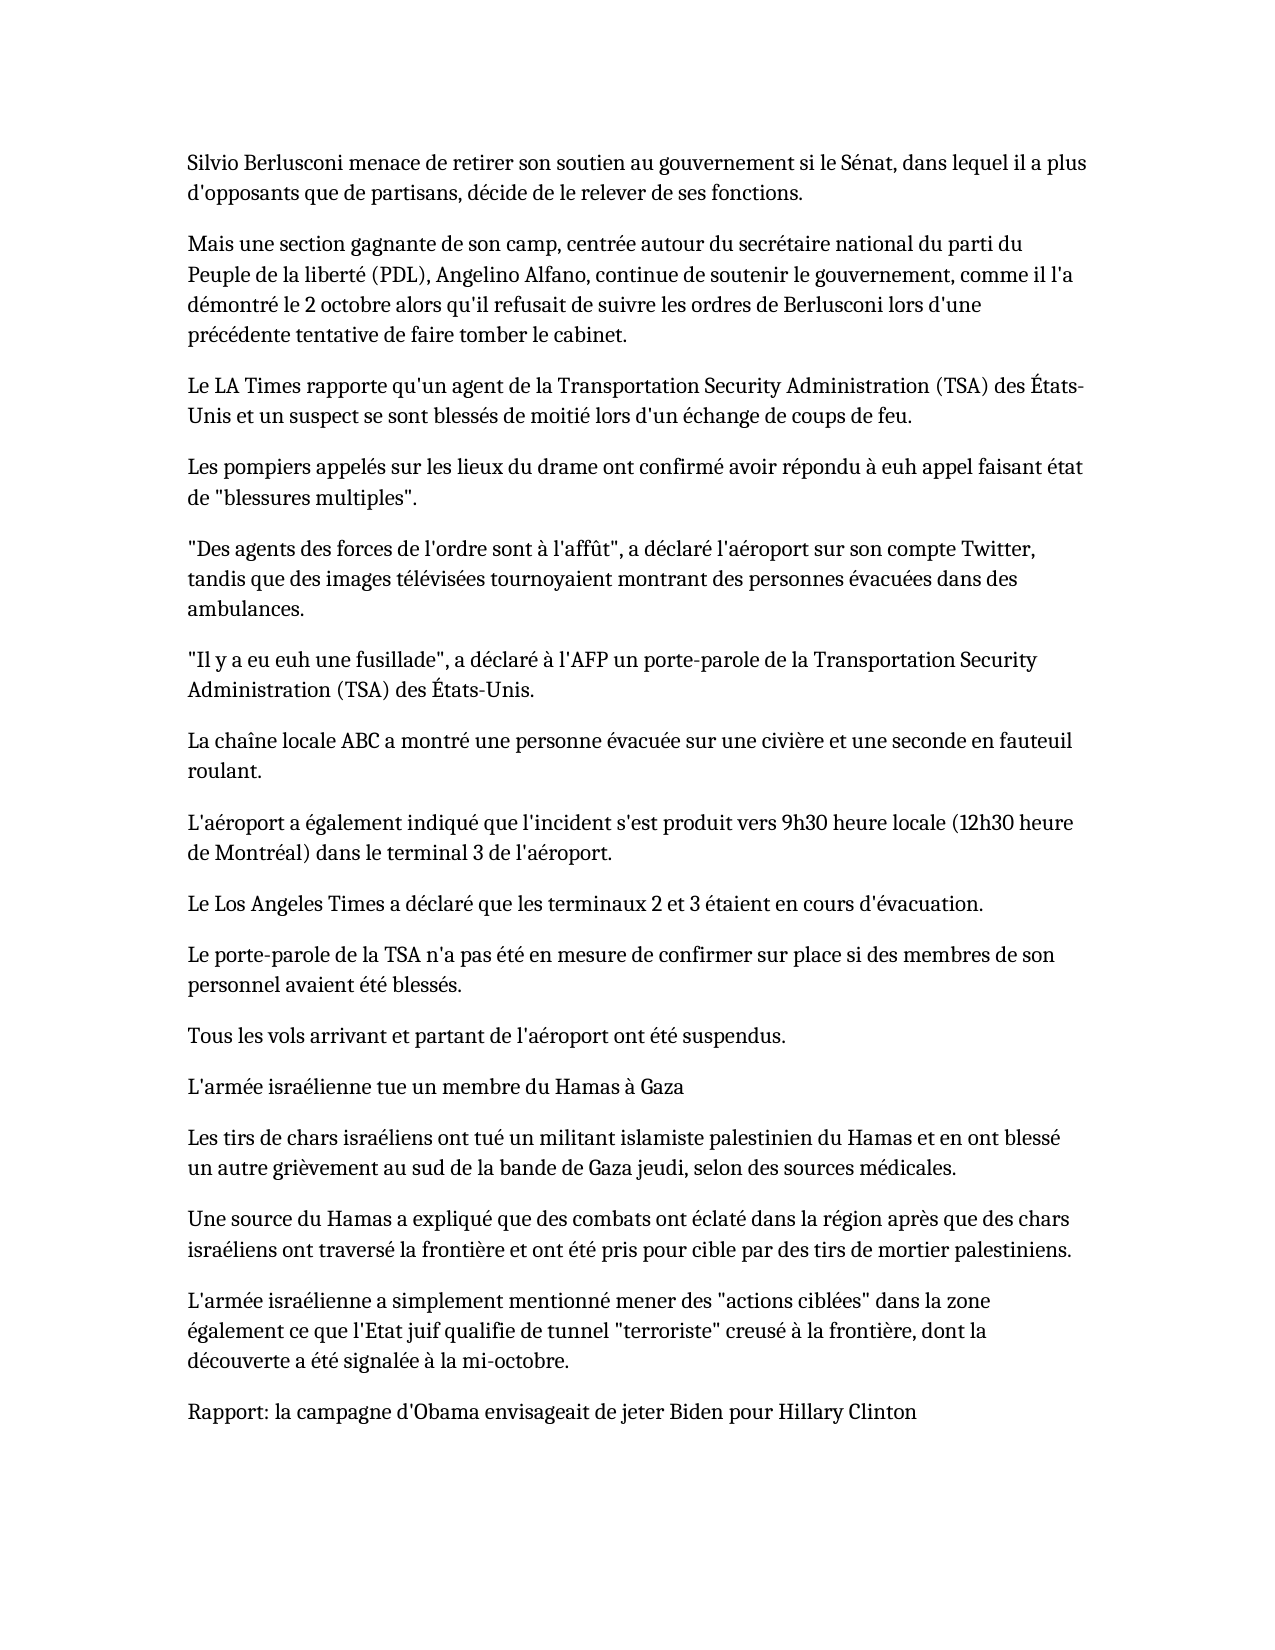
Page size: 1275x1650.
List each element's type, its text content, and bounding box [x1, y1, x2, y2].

text Les pompiers appelés sur les lieux du drame ont confirmé avoir répondu à euh appel faisant état de "blessures multiples". [187, 454, 1087, 511]
text Le Los Angeles Times a déclaré que les terminaux 2 et 3 étaient en cours d'évacuation. [187, 891, 1087, 917]
text Tous les vols arrivant et partant de l'aéroport ont été suspendus. [187, 1023, 1087, 1049]
text "Il y a eu euh une fusillade", a déclaré à l'AFP un porte-parole de la Transportation Security Administration (TSA) des États-Unis. [187, 647, 1087, 703]
text Le LA Times rapporte qu'un agent de la Transportation Security Administration (TSA) des États-Unis et un suspect se sont blessés de moitié lors d'un échange de coups de feu. [187, 373, 1087, 429]
text Le porte-parole de la TSA n'a pas été en mesure de confirmer sur place si des membres de son personnel avaient été blessés. [187, 942, 1087, 998]
text L'aéroport a également indiqué que l'incident s'est produit vers 9h30 heure locale (12h30 heure de Montréal) dans le terminal 3 de l'aéroport. [187, 809, 1087, 866]
text Les tirs de chars israéliens ont tué un militant islamiste palestinien du Hamas et en ont blessé un autre grièvement au sud de la bande de Gaza jeudi, selon des sources médicales. [187, 1125, 1087, 1182]
text L'armée israélienne a simplement mentionné mener des "actions ciblées" dans la zone également ce que l'Etat juif qualifie de tunnel "terroriste" creusé à la frontière, dont la découverte a été signalée à la mi-octobre. [187, 1287, 1087, 1374]
text Rapport: la campagne d'Obama envisageait de jeter Biden pour Hillary Clinton [187, 1399, 1087, 1425]
text L'armée israélienne tue un membre du Hamas à Gaza [187, 1074, 1087, 1100]
text Mais une section gagnante de son camp, centrée autour du secrétaire national du parti du Peuple de la liberté (PDL), Angelino Alfano, continue de soutenir le gouvernement, comme il l'a démontré le 2 octobre alors qu'il refusait de suivre les ordres de Berlusconi lors d'une précédente tentative de faire tomber le cabinet. [187, 231, 1087, 348]
text Une source du Hamas a expliqué que des combats ont éclaté dans la région après que des chars israéliens ont traversé la frontière et ont été pris pour cible par des tirs de mortier palestiniens. [187, 1206, 1087, 1263]
text La chaîne locale ABC a montré une personne évacuée sur une civière et une seconde en fauteuil roulant. [187, 728, 1087, 785]
text "Des agents des forces de l'ordre sont à l'affût", a déclaré l'aéroport sur son compte Twitter, tandis que des images télévisées tournoyaient montrant des personnes évacuées dans des ambulances. [187, 535, 1087, 622]
text Silvio Berlusconi menace de retirer son soutien au gouvernement si le Sénat, dans lequel il a plus d'opposants que de partisans, décide de le relever de ses fonctions. [187, 150, 1087, 207]
